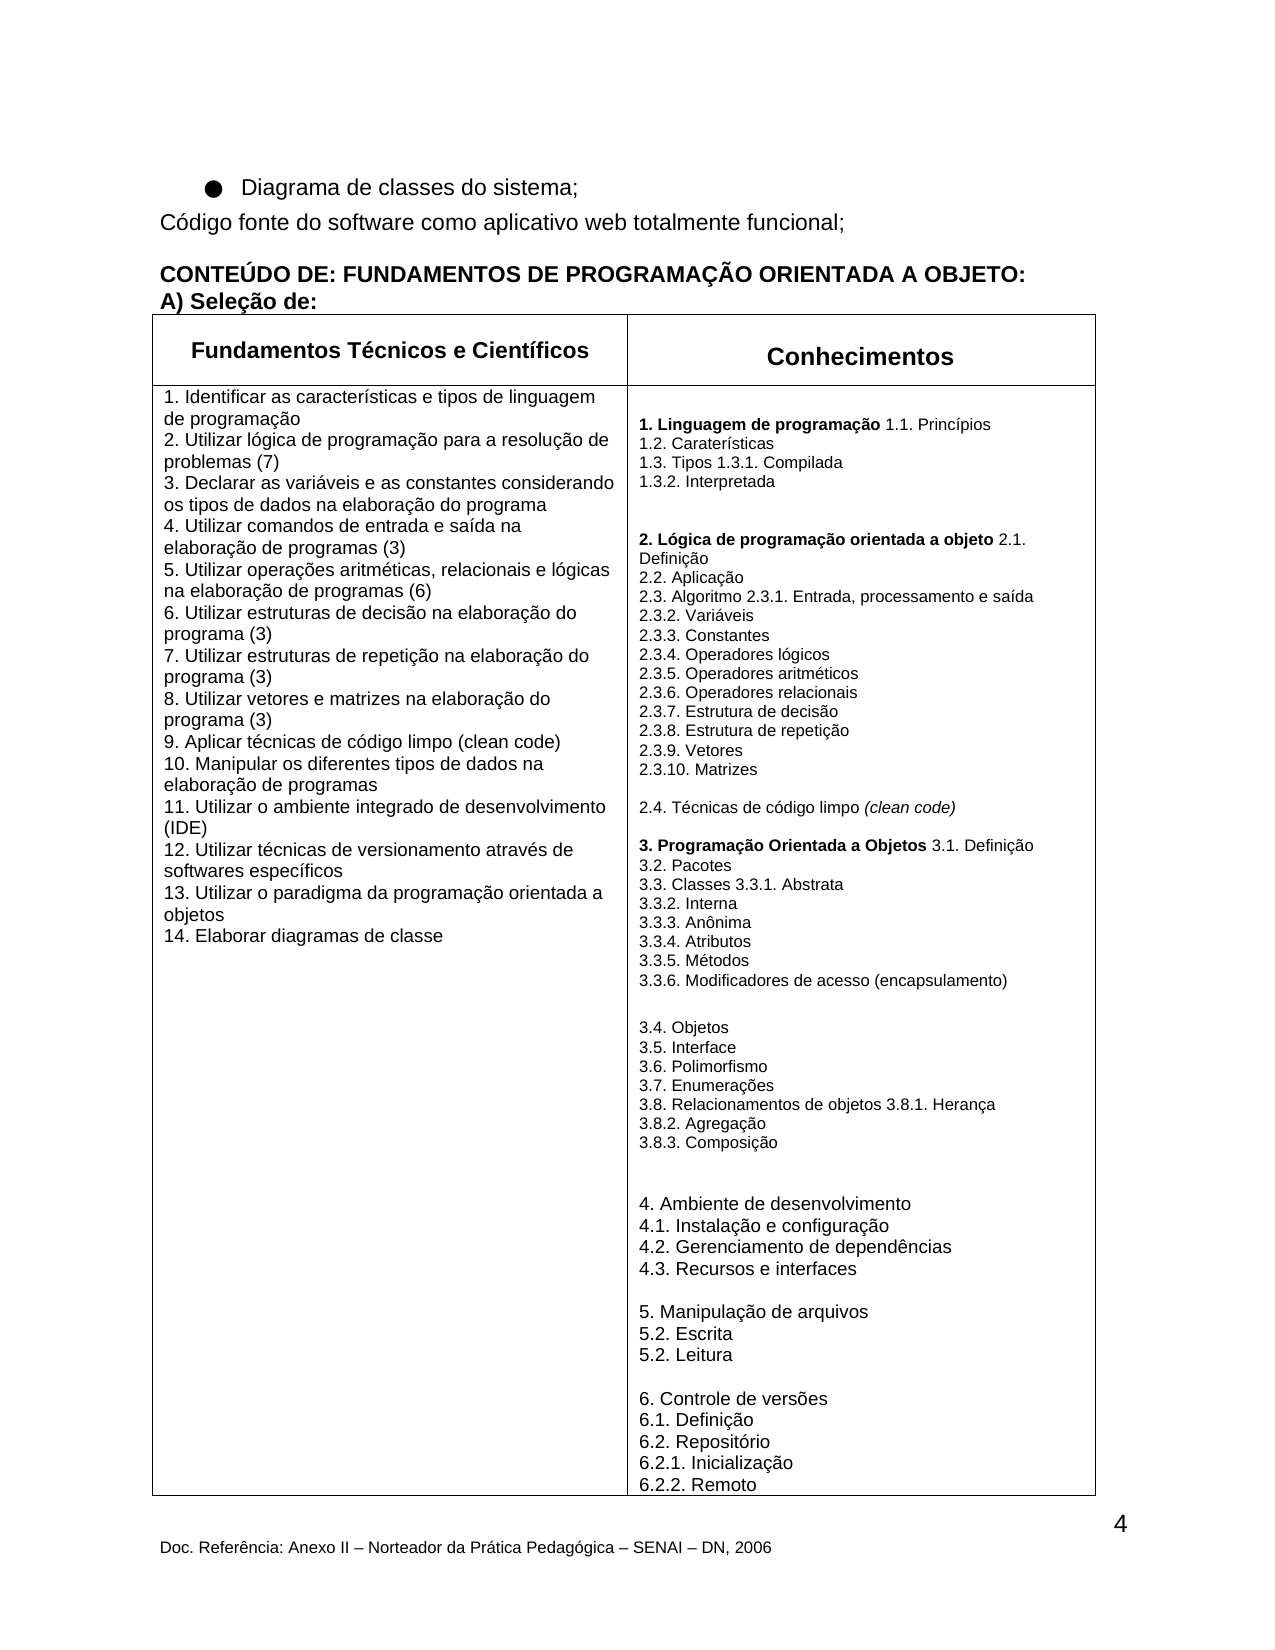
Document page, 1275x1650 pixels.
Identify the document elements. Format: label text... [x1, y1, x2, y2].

list Diagrama de classes do sistema; [203, 162, 1127, 208]
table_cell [153, 386, 627, 1495]
table_header Conhecimentos [628, 315, 1095, 385]
subtitle CONTEÚDO DE: FUNDAMENTOS DE PROGRAMAÇÃO ORIENTADA A OBJETO: [159, 261, 1127, 288]
text Código fonte do software como aplicativo web totalmente funcional; [159, 208, 1127, 235]
table_header Fundamentos Técnicos e Científicos [153, 315, 627, 385]
text A) Seleção de: [159, 288, 1127, 314]
